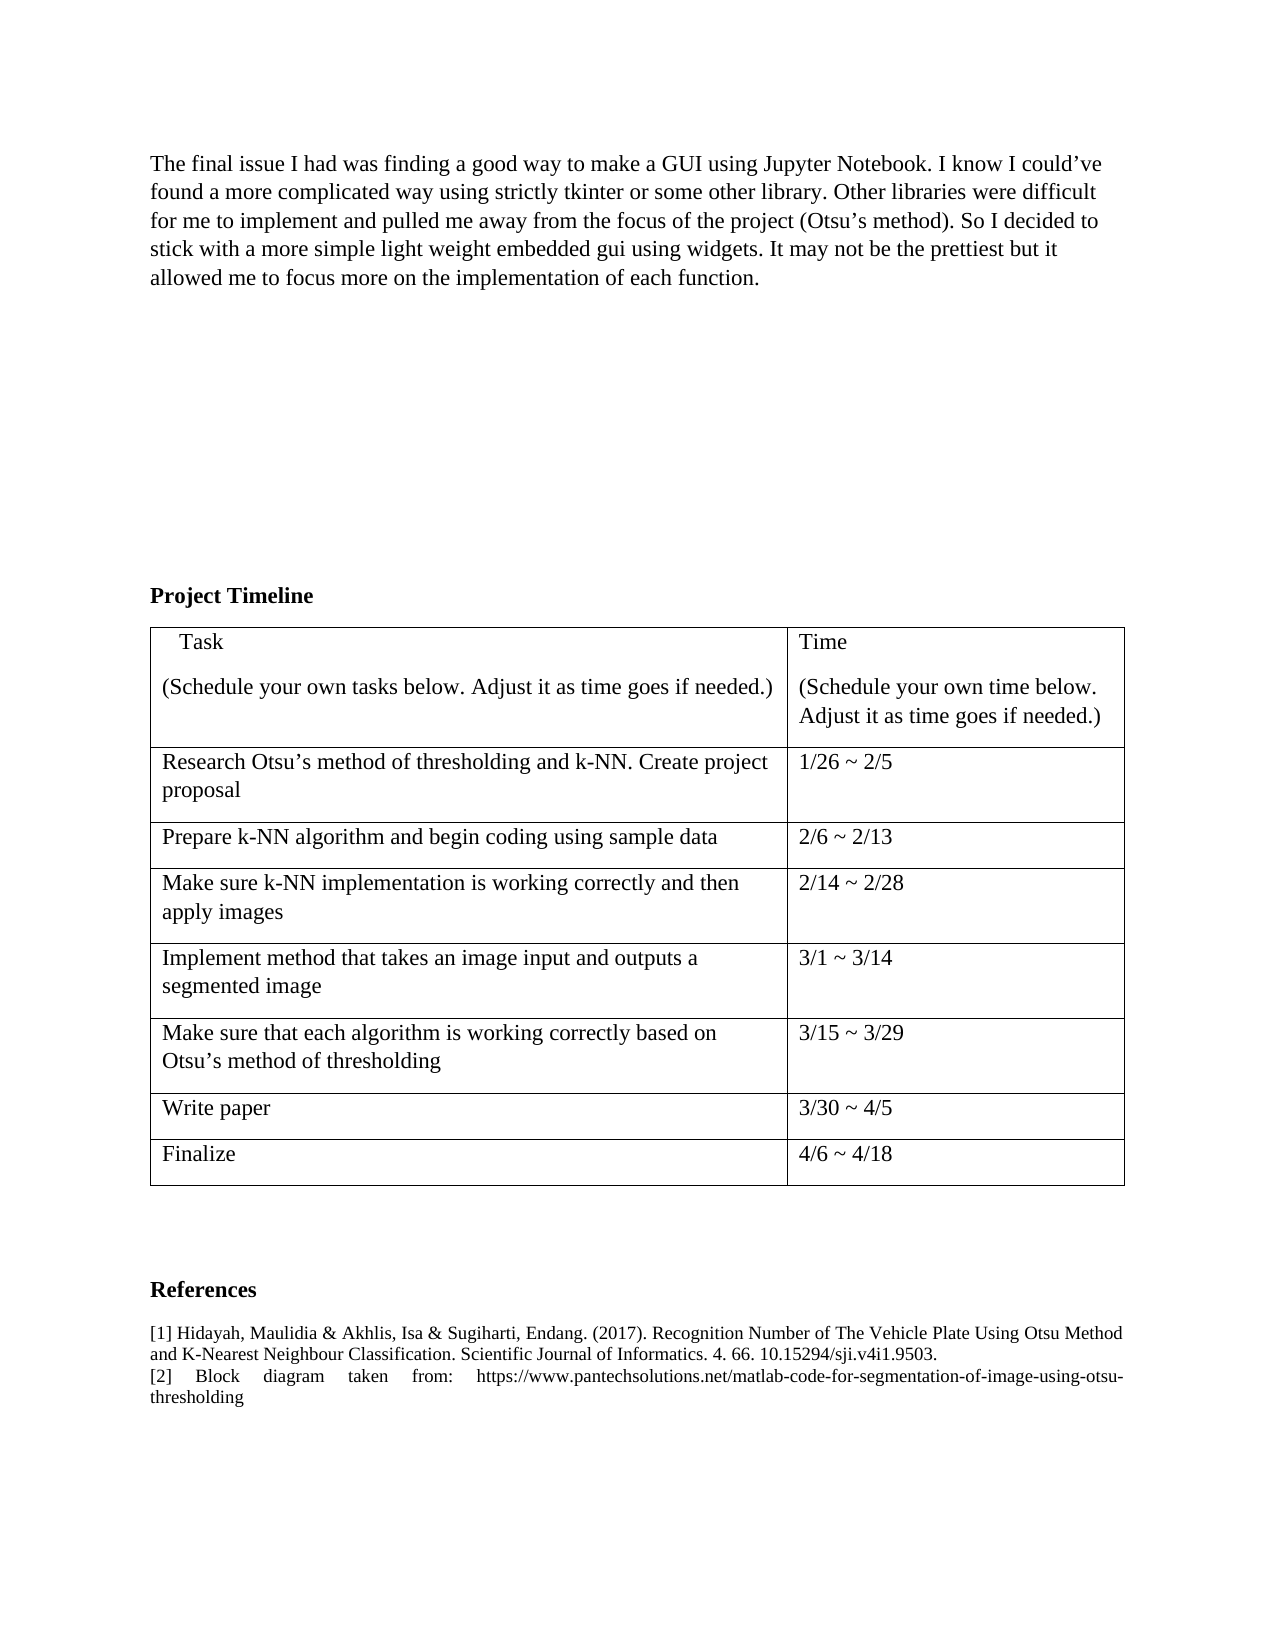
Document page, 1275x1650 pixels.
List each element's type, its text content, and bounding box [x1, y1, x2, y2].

table_header Time (Schedule your own time below. Adjust it as time goes if needed.) [788, 628, 1124, 747]
table_header Task (Schedule your own tasks below. Adjust it as time goes if needed.) [151, 628, 787, 747]
text [1] Hidayah, Maulidia & Akhlis, Isa & Sugiharti, Endang. (2017). Recognition Number of The Vehicle Plate Using Otsu Method and K-Nearest Neighbour Classification. Scientific Journal of Informatics. 4. 66. 10.15294/sji.v4i1.9503. [150, 1322, 1125, 1365]
table_cell Make sure that each algorithm is working correctly based on Otsu’s method of thresholding [151, 1019, 787, 1093]
table_cell 1/26 ~ 2/5 [788, 748, 1124, 822]
table_cell 3/30 ~ 4/5 [788, 1094, 1124, 1139]
table_cell Implement method that takes an image input and outputs a segmented image [151, 944, 787, 1018]
table_cell 3/15 ~ 3/29 [788, 1019, 1124, 1093]
text [2] Block diagram taken from: https://www.pantechsolutions.net/matlab-code-for-segmentation-of-image-using-otsu-thresholding [150, 1365, 1125, 1408]
table_cell 2/14 ~ 2/28 [788, 869, 1124, 943]
table_cell Finalize [151, 1140, 787, 1185]
table_cell 4/6 ~ 4/18 [788, 1140, 1124, 1185]
table_cell Make sure k-NN implementation is working correctly and then apply images [151, 869, 787, 943]
table_cell Research Otsu’s method of thresholding and k-NN. Create project proposal [151, 748, 787, 822]
text References [150, 1277, 1125, 1303]
table_cell 2/6 ~ 2/13 [788, 823, 1124, 868]
table_cell Prepare k-NN algorithm and begin coding using sample data [151, 823, 787, 868]
table_cell 3/1 ~ 3/14 [788, 944, 1124, 1018]
text Project Timeline [150, 582, 1125, 608]
table_cell Write paper [151, 1094, 787, 1139]
text The final issue I had was finding a good way to make a GUI using Jupyter Notebook. I know I could’ve found a more complicated way using strictly tkinter or some other library. Other libraries were difficult for me to implement and pulled me away from the focus of the project (Otsu’s method). So I decided to stick with a more simple light weight embedded gui using widgets. It may not be the prettiest but it allowed me to focus more on the implementation of each function. [150, 150, 1125, 290]
